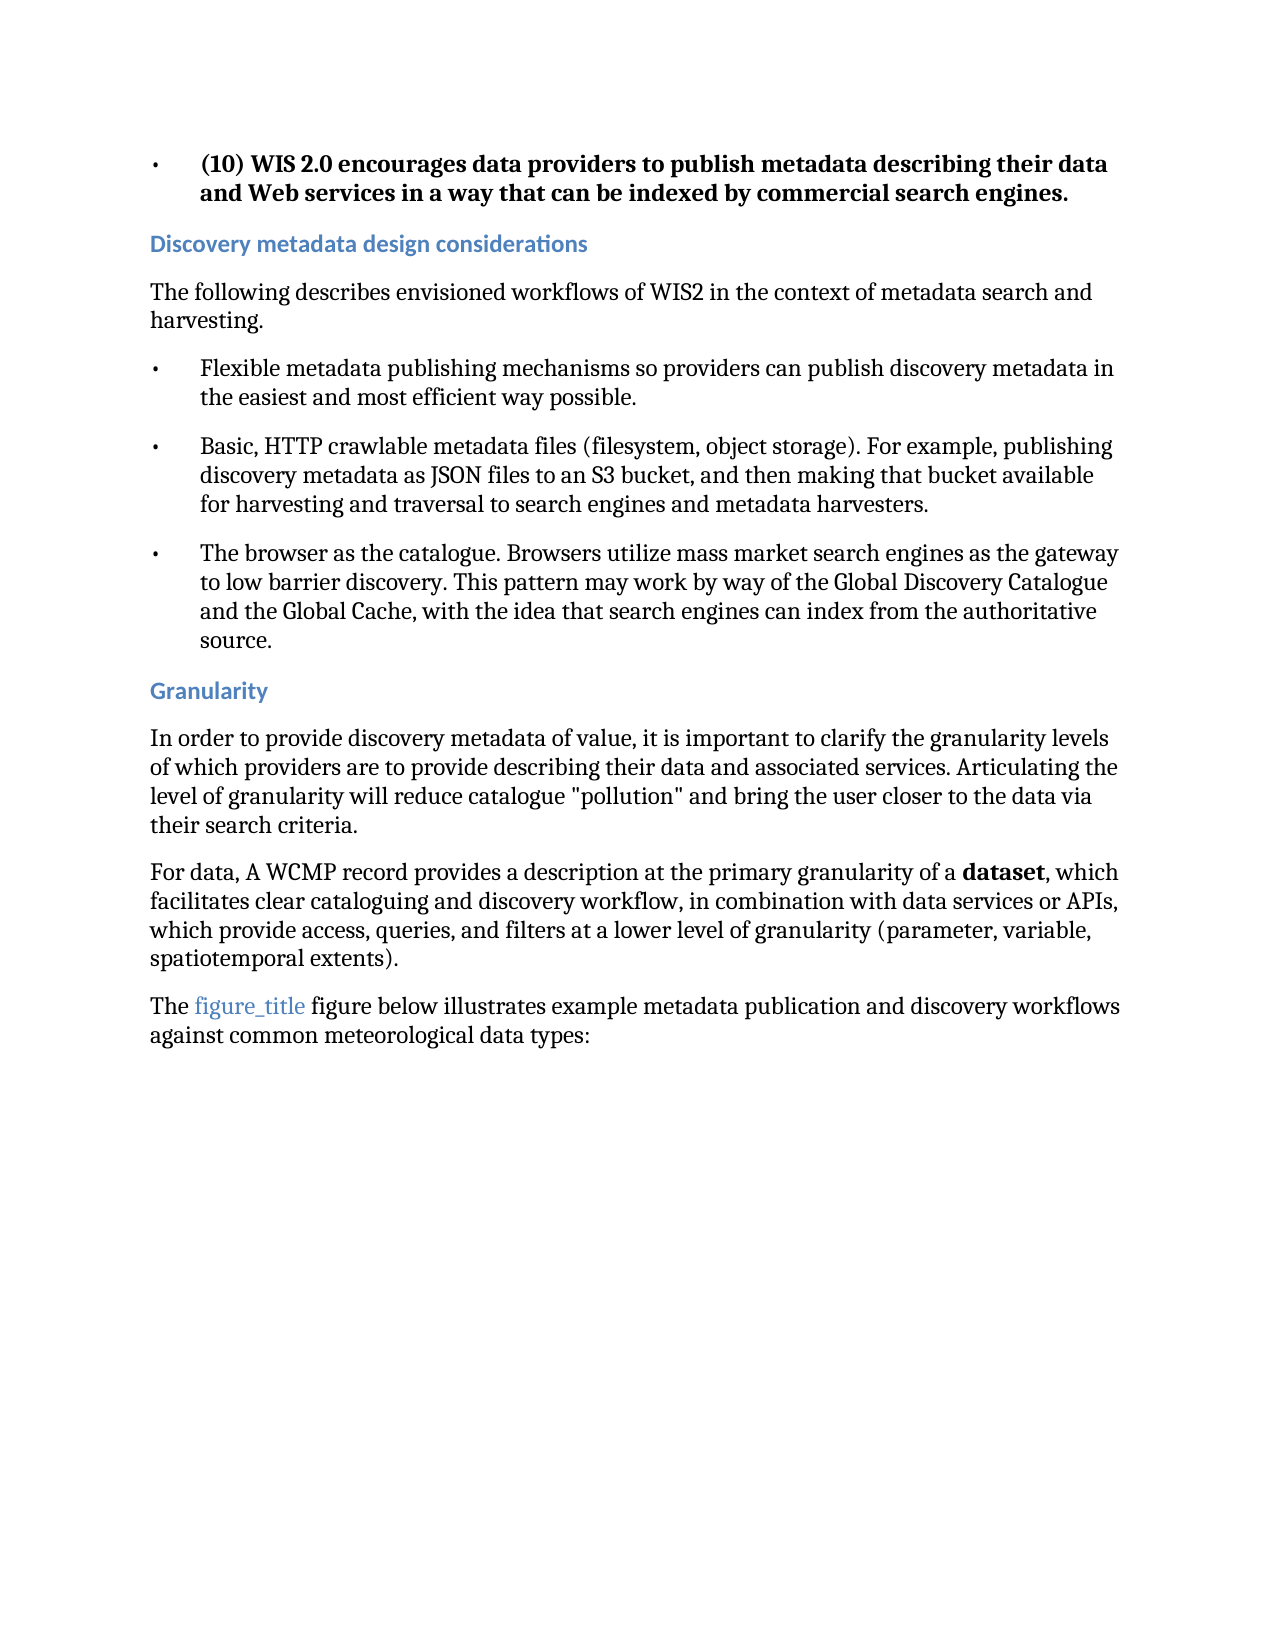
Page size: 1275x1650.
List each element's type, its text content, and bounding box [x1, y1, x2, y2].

list Basic, HTTP crawlable metadata files (filesystem, object storage). For example, publishing discovery metadata as JSON files to an S3 bucket, and then making that bucket available for harvesting and traversal to search engines and metadata harvesters. [150, 432, 1125, 518]
text The following describes envisioned workflows of WIS2 in the context of metadata search and harvesting. [150, 278, 1125, 335]
text In order to provide discovery metadata of value, it is important to clarify the granularity levels of which providers are to provide describing their data and associated services. Articulating the level of granularity will reduce catalogue "pollution" and bring the user closer to the data via their search criteria. [150, 724, 1125, 839]
subtitle Granularity [150, 675, 1125, 706]
text The figure_title figure below illustrates example metadata publication and discovery workflows against common meteorological data types: [150, 992, 1125, 1049]
subtitle Discovery metadata design considerations [150, 228, 1125, 259]
list Flexible metadata publishing mechanisms so providers can publish discovery metadata in the easiest and most efficient way possible. [150, 354, 1125, 411]
text For data, A WCMP record provides a description at the primary granularity of a dataset, which facilitates clear cataloguing and discovery workflow, in combination with data services or APIs, which provide access, queries, and filters at a lower level of granularity (parameter, variable, spatiotemporal extents). [150, 858, 1125, 973]
list The browser as the catalogue. Browsers utilize mass market search engines as the gateway to low barrier discovery. This pattern may work by way of the Global Discovery Catalogue and the Global Cache, with the idea that search engines can index from the authoritative source. [150, 539, 1125, 654]
